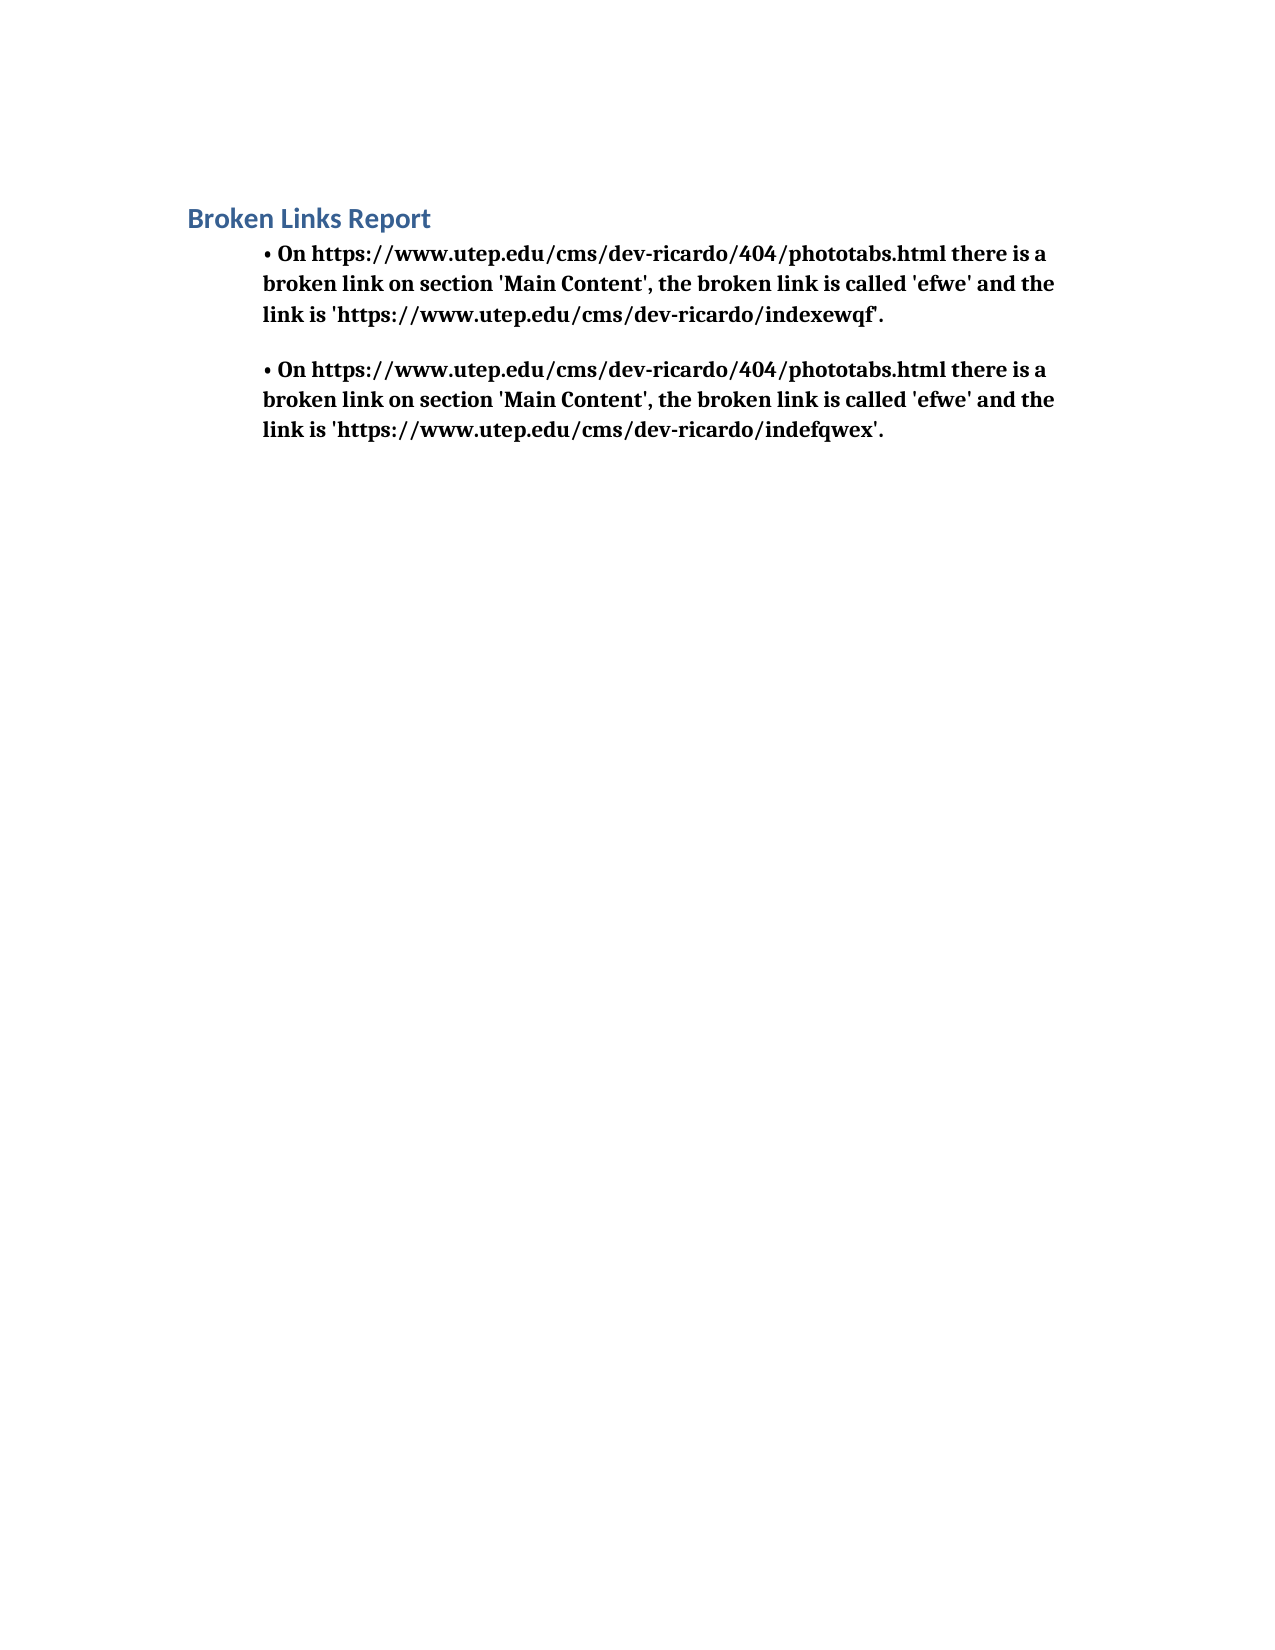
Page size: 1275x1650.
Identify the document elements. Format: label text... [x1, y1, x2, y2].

subtitle Broken Links Report [187, 200, 1087, 236]
text • On https://www.utep.edu/cms/dev-ricardo/404/phototabs.html there is a broken link on section 'Main Content', the broken link is called 'efwe' and the link is 'https://www.utep.edu/cms/dev-ricardo/indexewqf'. [262, 241, 1087, 328]
text • On https://www.utep.edu/cms/dev-ricardo/404/phototabs.html there is a broken link on section 'Main Content', the broken link is called 'efwe' and the link is 'https://www.utep.edu/cms/dev-ricardo/indefqwex'. [262, 357, 1087, 443]
